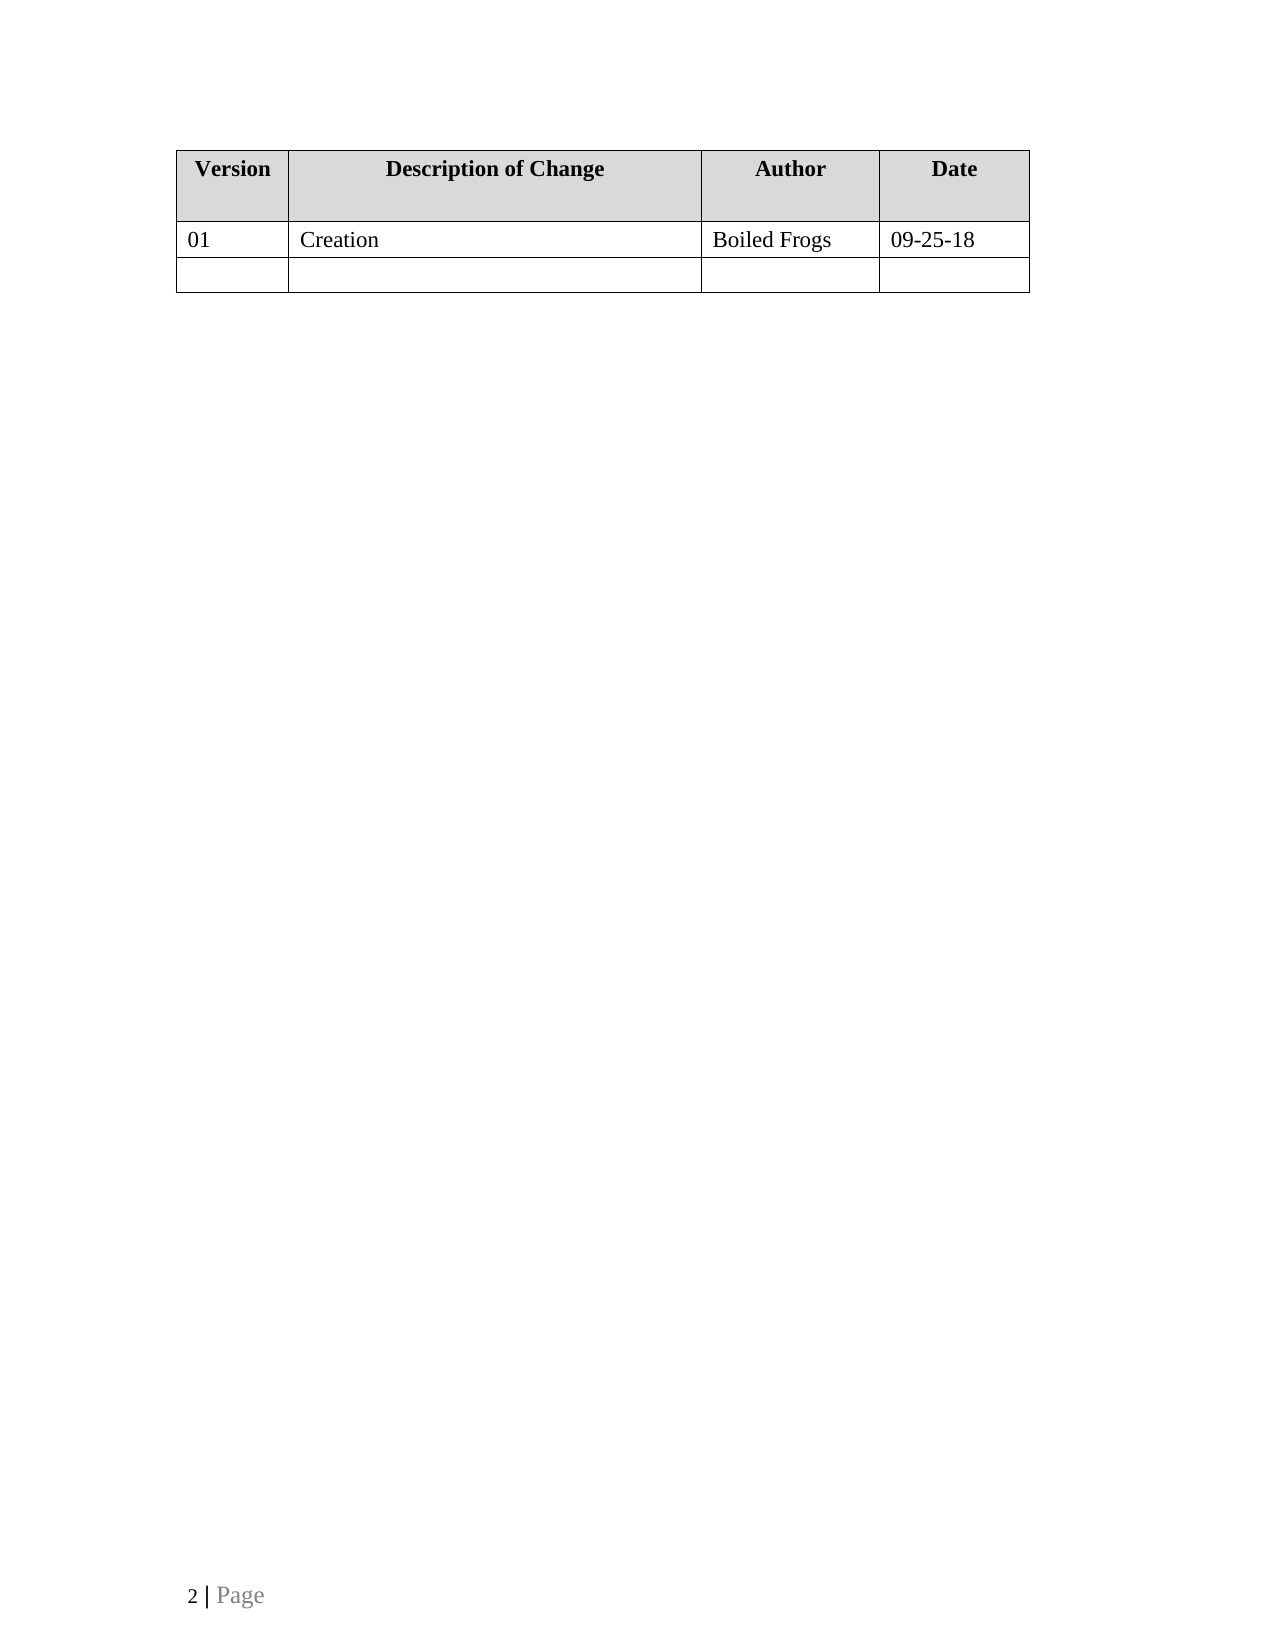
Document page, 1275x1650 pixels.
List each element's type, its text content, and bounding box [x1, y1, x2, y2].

table_header Author [702, 151, 879, 221]
table_cell Boiled Frogs [702, 222, 879, 257]
table_cell [177, 258, 288, 292]
table_header Date [880, 151, 1029, 221]
table_header Version [177, 151, 288, 221]
table_cell 09-25-18 [880, 222, 1029, 257]
table_cell [702, 258, 879, 292]
table_header Description of Change [289, 151, 701, 221]
table_cell Creation [289, 222, 701, 257]
table_cell 01 [177, 222, 288, 257]
table_cell [880, 258, 1029, 292]
table_cell [289, 258, 701, 292]
